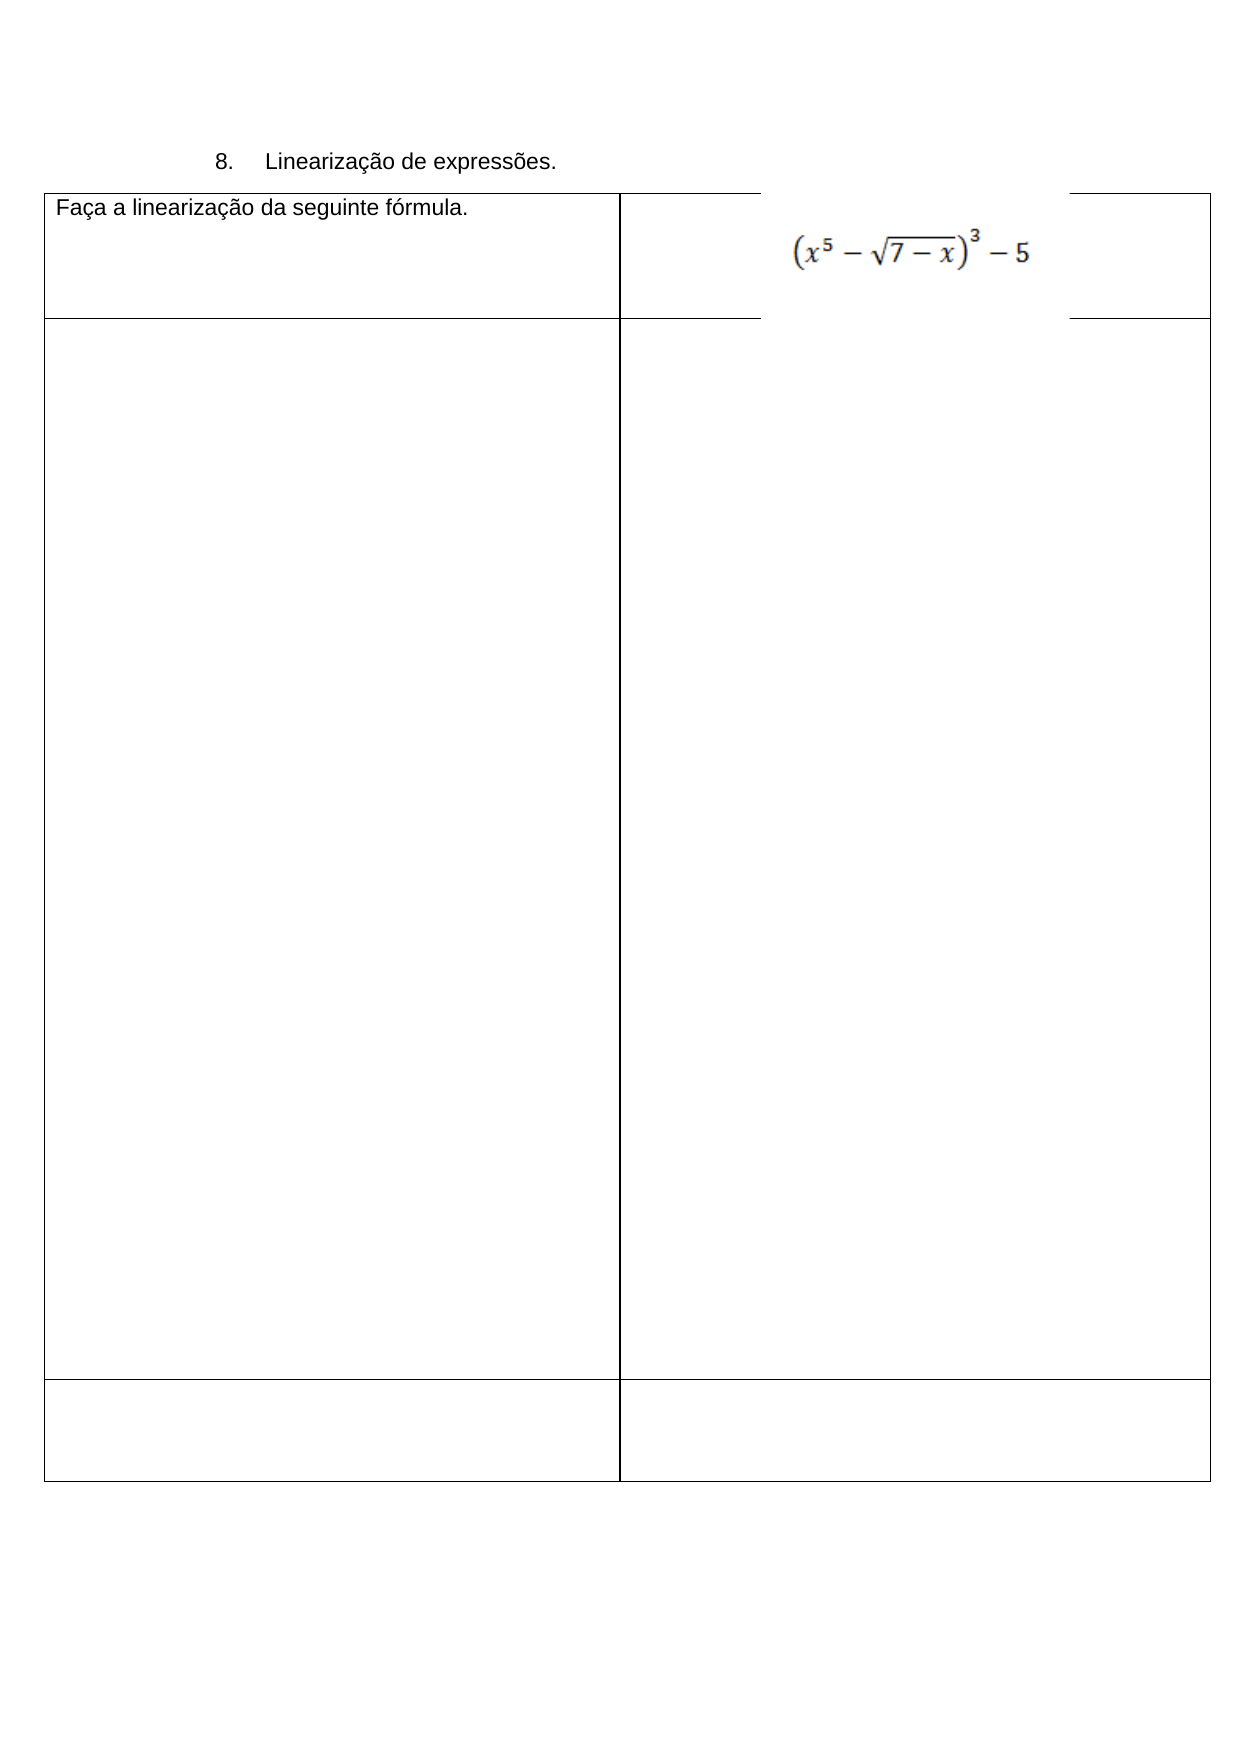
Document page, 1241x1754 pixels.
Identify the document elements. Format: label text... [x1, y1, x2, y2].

table_header [1070, 194, 1210, 318]
list Linearização de expressões. [215, 148, 1063, 174]
table_cell [45, 319, 619, 1379]
table_cell [621, 1380, 1210, 1481]
table_cell [621, 319, 1210, 1379]
picture [761, 193, 1070, 319]
table_cell [45, 1380, 619, 1481]
table_header Faça a linearização da seguinte fórmula. [45, 194, 619, 318]
table_header [621, 194, 761, 318]
